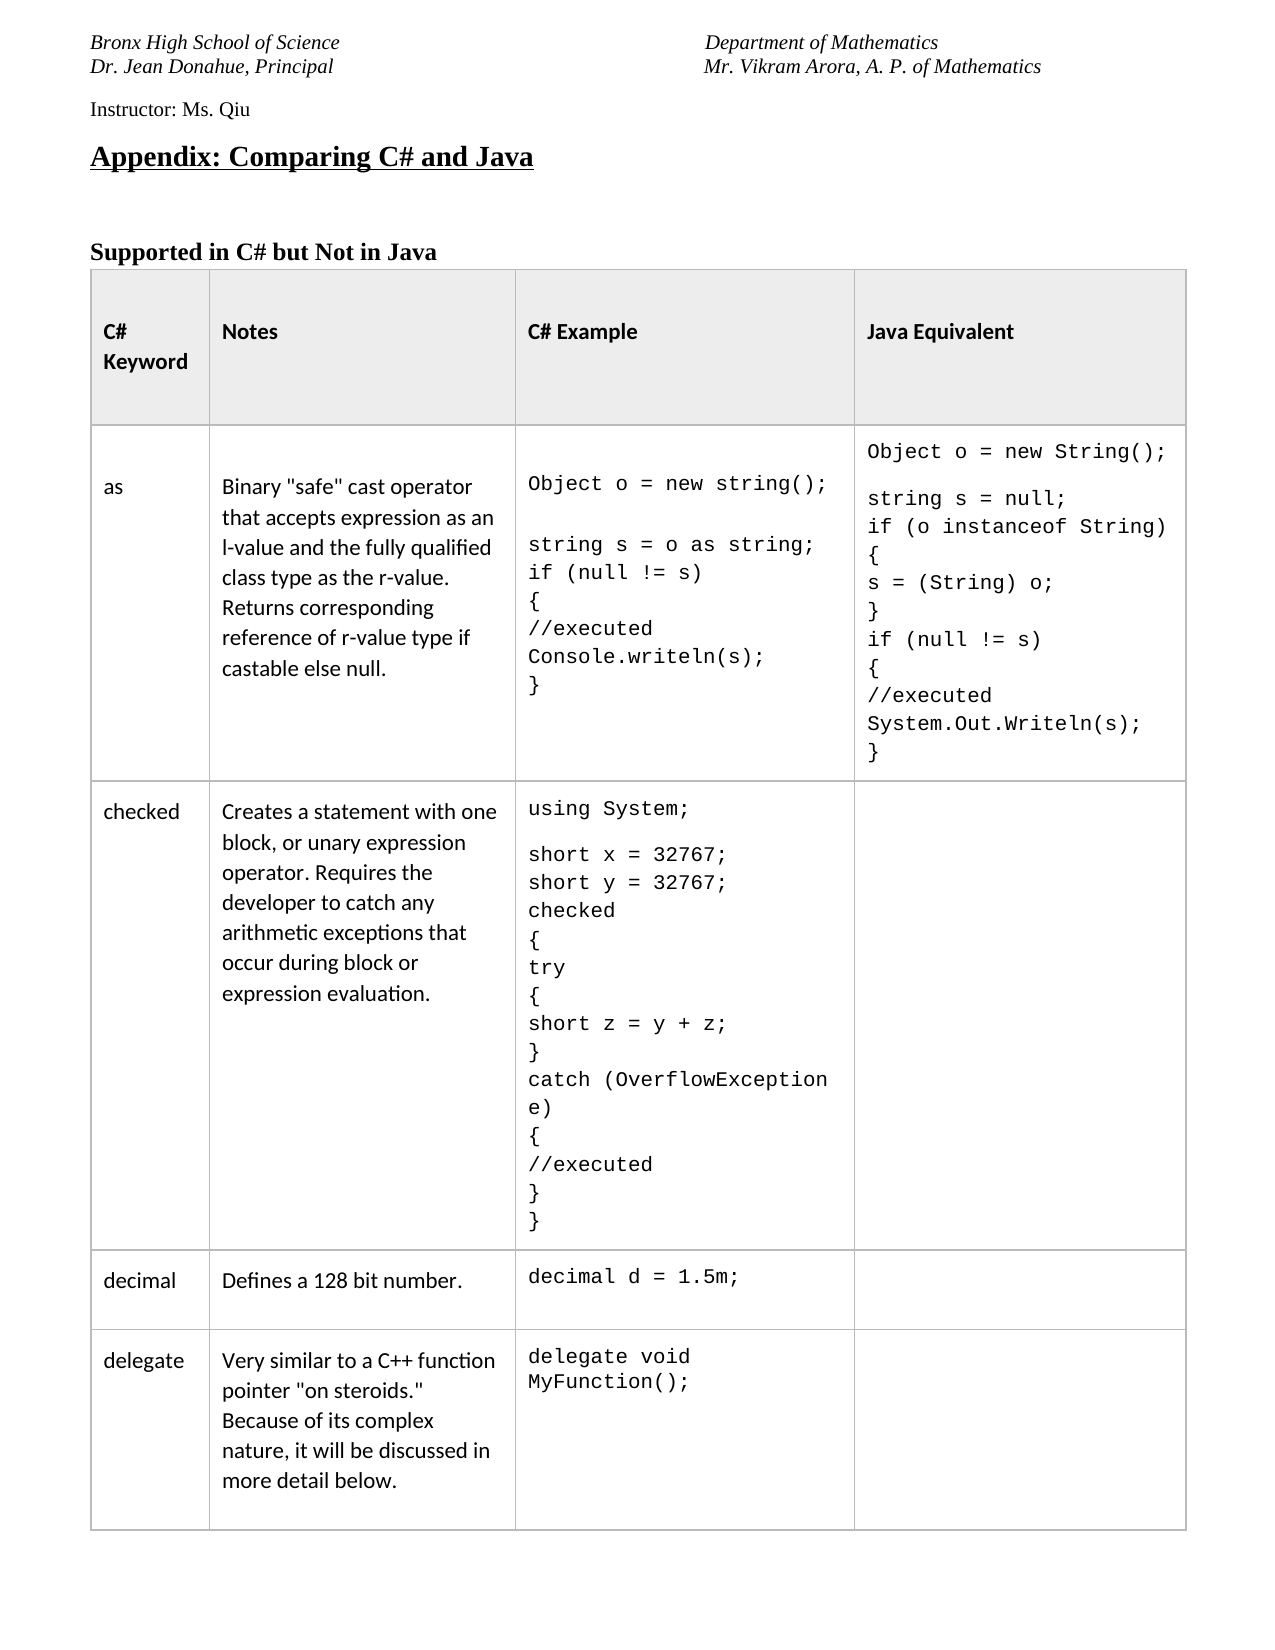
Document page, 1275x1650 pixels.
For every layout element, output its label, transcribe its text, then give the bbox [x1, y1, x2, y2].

table_header C# Keyword [92, 270, 209, 424]
table_cell [855, 1251, 1185, 1329]
table_cell delegate void MyFunction(); [516, 1330, 854, 1529]
text Appendix: Comparing C# and Java [90, 139, 1185, 173]
table_cell Creates a statement with one block, or unary expression operator. Requires the developer to catch any arithmetic exceptions that occur during block or expression evaluation. [210, 782, 515, 1249]
table_cell Object o = new string(); string s = o as string; if (null != s) { //executed Console.writeln(s); } [516, 426, 854, 780]
table_cell [855, 1330, 1185, 1529]
table_header C# Example [516, 270, 854, 424]
table_cell checked [92, 782, 209, 1249]
table_cell [855, 782, 1185, 1249]
table_cell decimal [92, 1251, 209, 1329]
table_cell Defines a 128 bit number. [210, 1251, 515, 1329]
table_header Notes [210, 270, 515, 424]
table_cell decimal d = 1.5m; [516, 1251, 854, 1329]
table_header Java Equivalent [855, 270, 1185, 424]
table_cell using System; short x = 32767; short y = 32767; checked { try { short z = y + z; } catch (OverflowException e) { //executed } } [516, 782, 854, 1249]
table_cell Object o = new String(); string s = null; if (o instanceof String) { s = (String) o; } if (null != s) { //executed System.Out.Writeln(s); } [855, 426, 1185, 780]
table_cell as [92, 426, 209, 780]
subtitle Supported in C# but Not in Java [90, 237, 1185, 266]
table_cell Binary "safe" cast operator that accepts expression as an l-value and the fully qualified class type as the r-value. Returns corresponding reference of r-value type if castable else null. [210, 426, 515, 780]
table_cell delegate [92, 1330, 209, 1529]
table_cell Very similar to a C++ function pointer "on steroids." Because of its complex nature, it will be discussed in more detail below. [210, 1330, 515, 1529]
